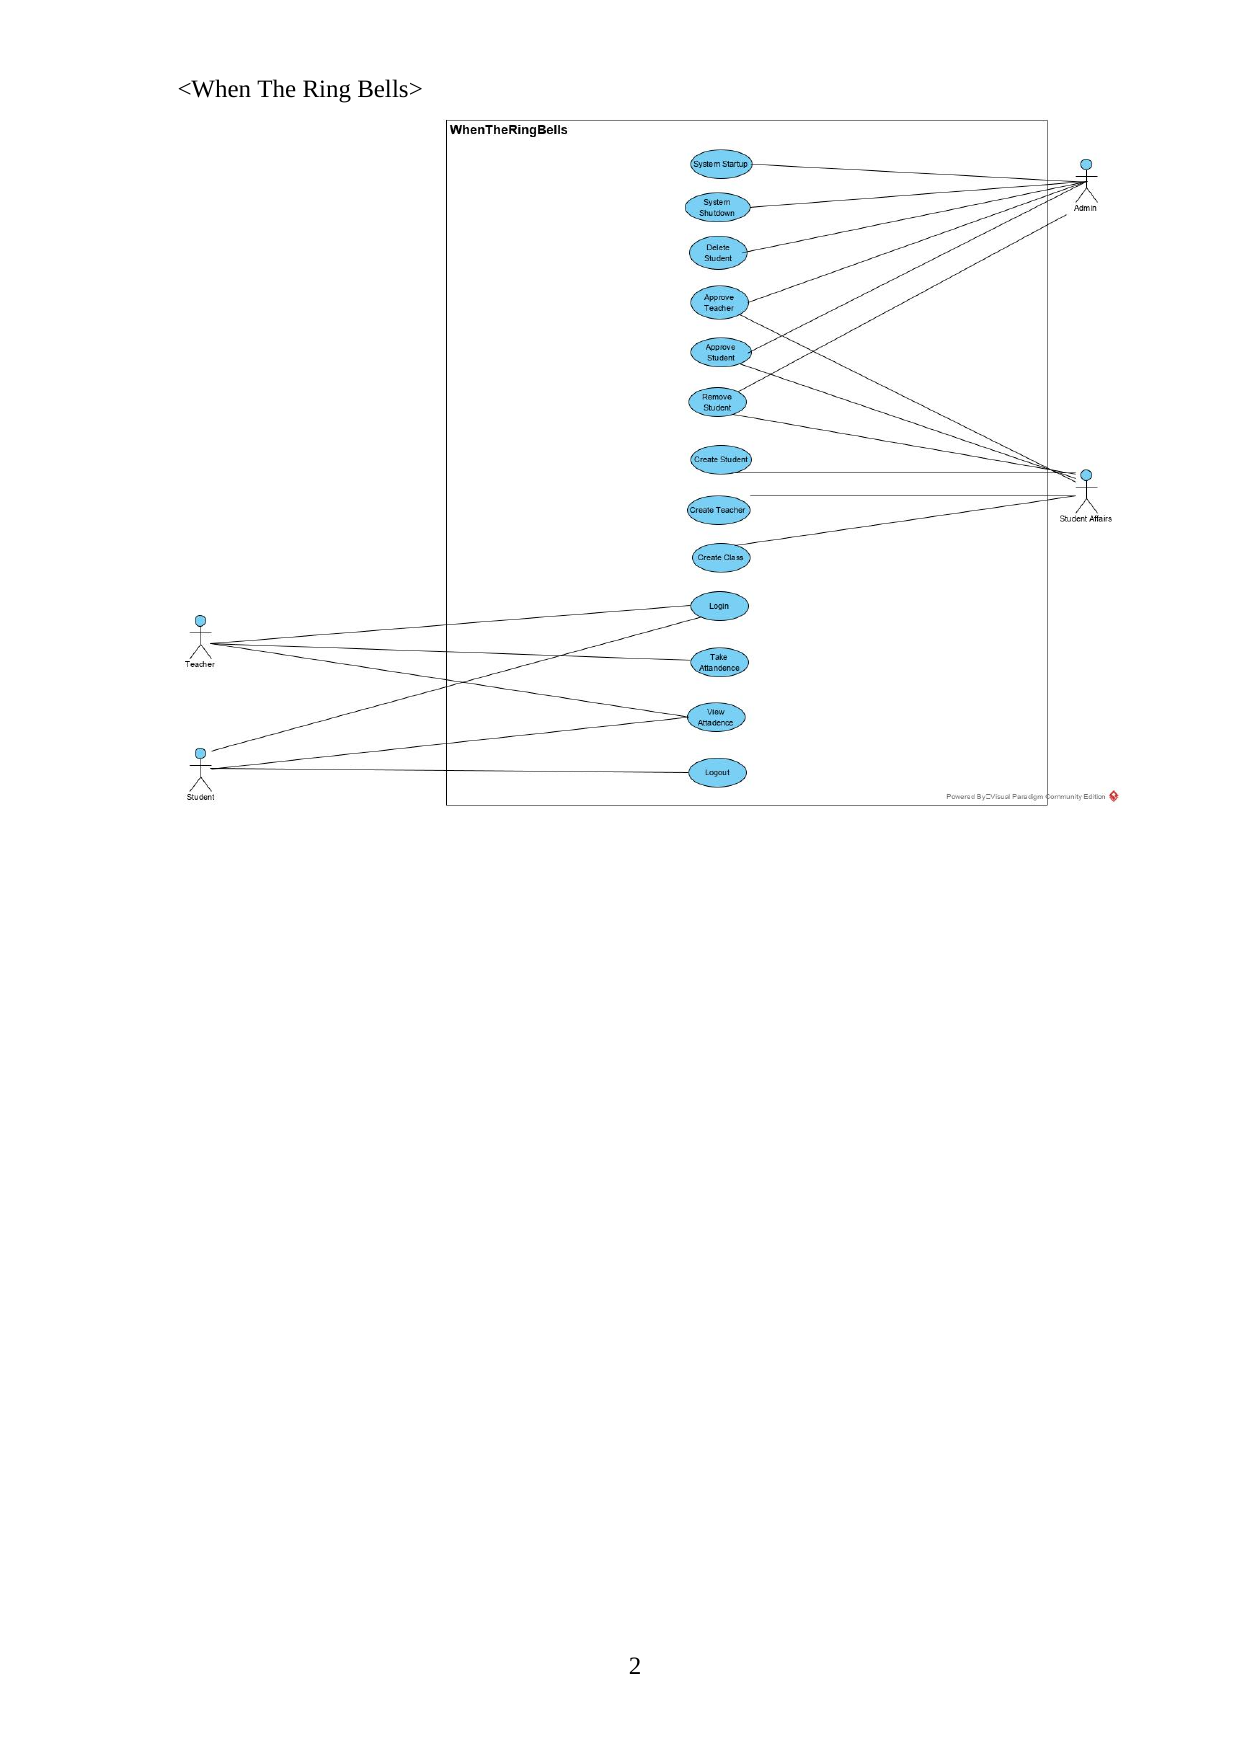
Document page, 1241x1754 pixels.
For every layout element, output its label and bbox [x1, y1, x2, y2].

picture [177, 118, 1122, 808]
